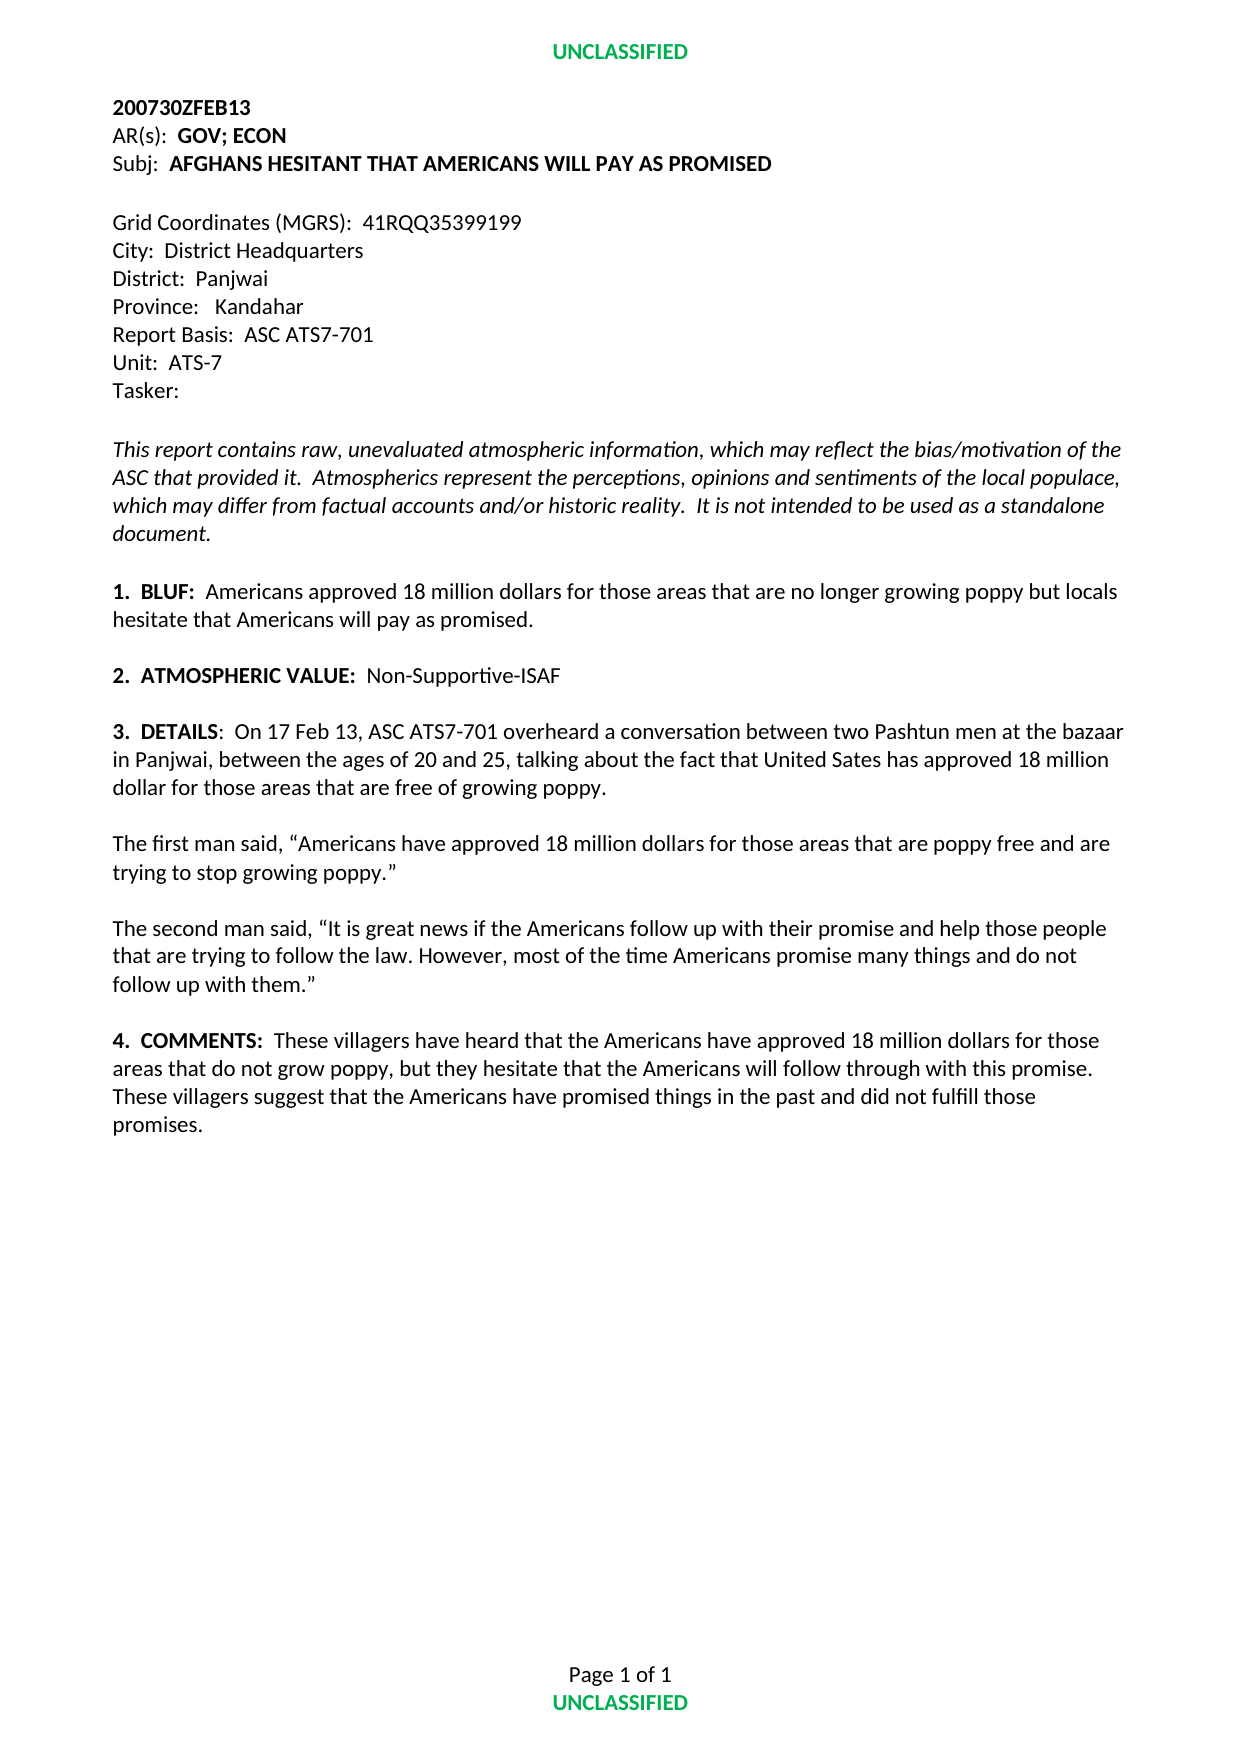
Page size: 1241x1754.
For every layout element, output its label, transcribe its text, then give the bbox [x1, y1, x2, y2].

text The second man said, “It is great news if the Americans follow up with their promise and help those people that are trying to follow the law. However, most of the time Americans promise many things and do not follow up with them.” [112, 914, 1128, 998]
text Unit: ATS-7 [112, 348, 1128, 376]
text Tasker: [112, 376, 1128, 404]
text This report contains raw, unevaluated atmospheric information, which may reflect the bias/motivation of the ASC that provided it. Atmospherics represent the perceptions, opinions and sentiments of the local populace, which may differ from factual accounts and/or historic reality. It is not intended to be used as a standalone document. [112, 435, 1128, 547]
text District: Panjwai [112, 264, 1128, 292]
text 2. ATMOSPHERIC VALUE: Non-Supportive-ISAF [112, 661, 1128, 689]
text City: District Headquarters [112, 236, 1128, 264]
text The first man said, “Americans have approved 18 million dollars for those areas that are poppy free and are trying to stop growing poppy.” [112, 829, 1128, 886]
text 4. COMMENTS: These villagers have heard that the Americans have approved 18 million dollars for those areas that do not grow poppy, but they hesitate that the Americans will follow through with this promise. These villagers suggest that the Americans have promised things in the past and did not fulfill those promises. [112, 1026, 1128, 1138]
text 3. DETAILS: On 17 Feb 13, ASC ATS7-701 overheard a conversation between two Pashtun men at the bazaar in Panjwai, between the ages of 20 and 25, talking about the fact that United Sates has approved 18 million dollar for those areas that are free of growing poppy. [112, 717, 1128, 802]
text 1. BLUF: Americans approved 18 million dollars for those areas that are no longer growing poppy but locals hesitate that Americans will pay as promised. [112, 577, 1128, 633]
text Grid Coordinates (MGRS): 41RQQ35399199 [112, 208, 1128, 236]
text Report Basis: ASC ATS7-701 [112, 320, 1128, 348]
text Province: Kandahar [112, 292, 1128, 320]
